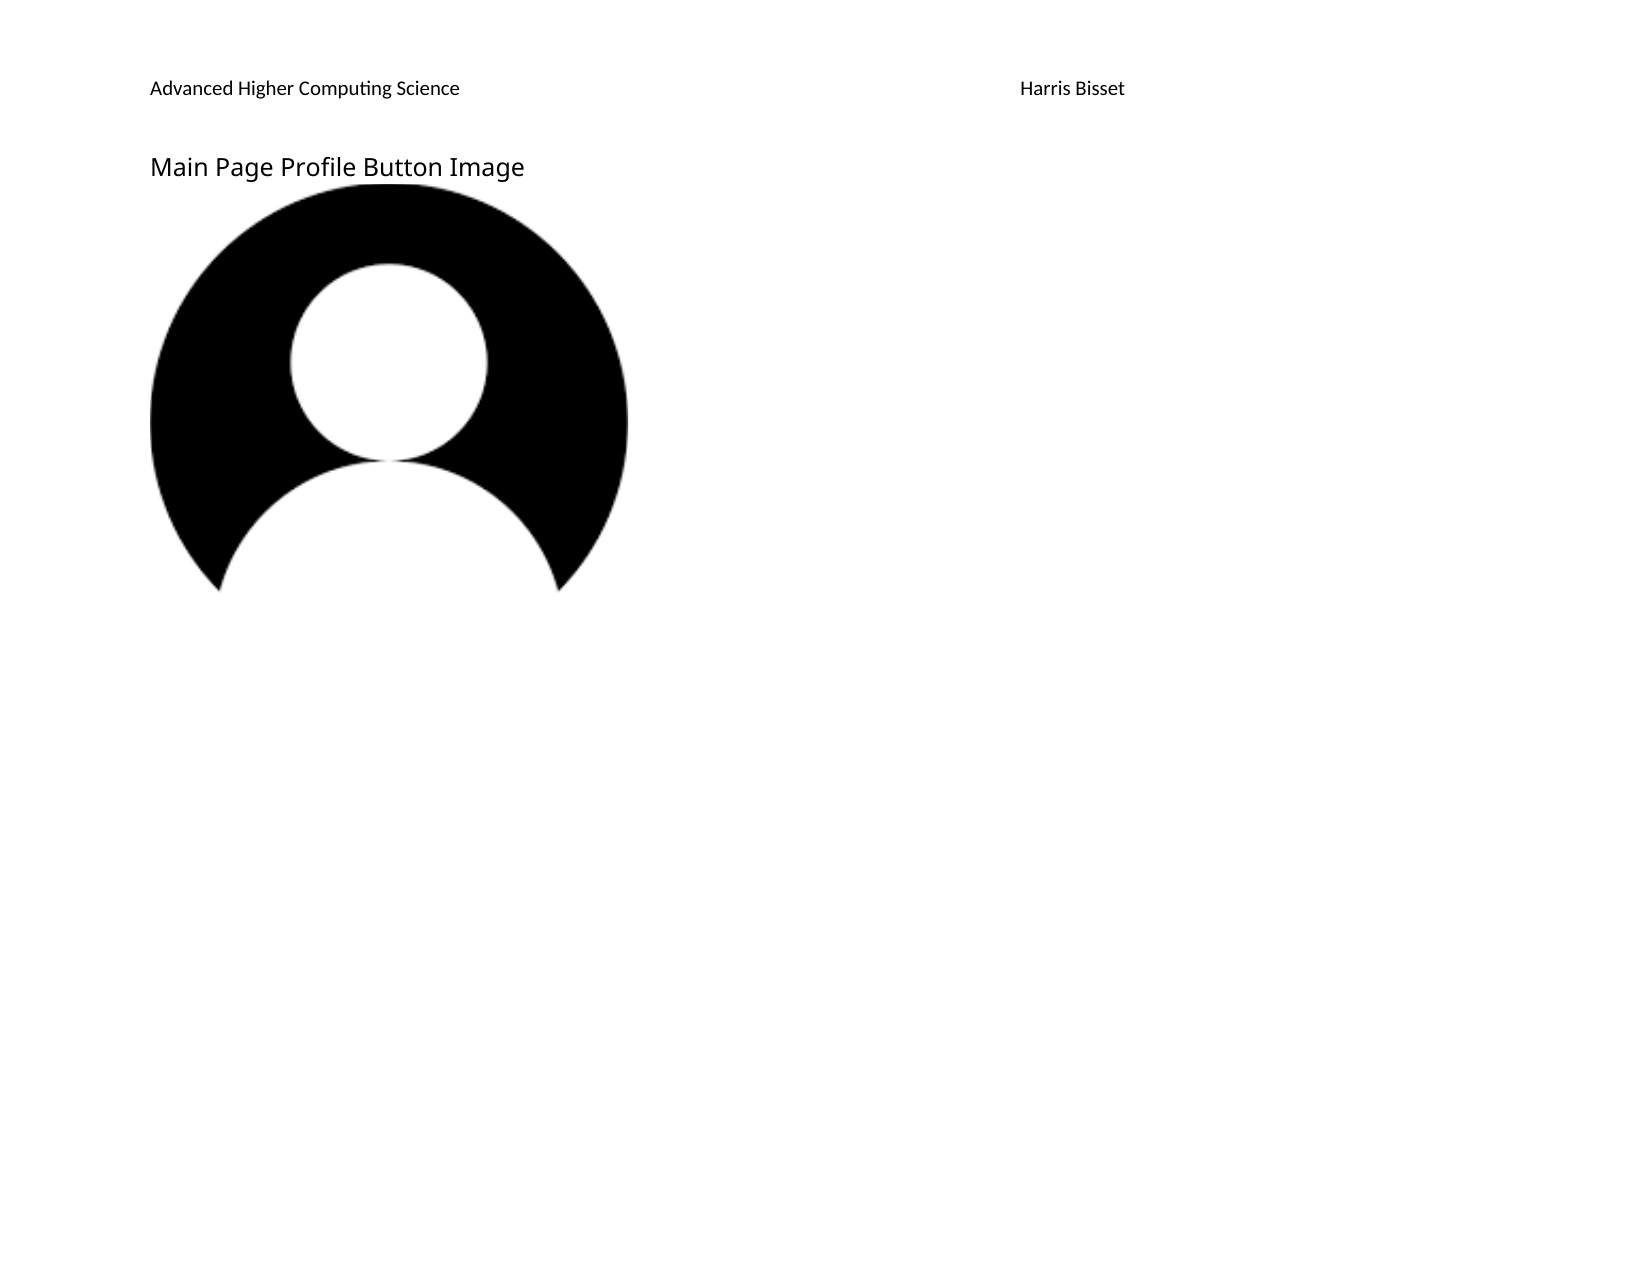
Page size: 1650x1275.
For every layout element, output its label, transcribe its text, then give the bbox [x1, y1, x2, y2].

picture [150, 184, 629, 663]
subtitle Main Page Profile Button Image [150, 150, 1500, 184]
